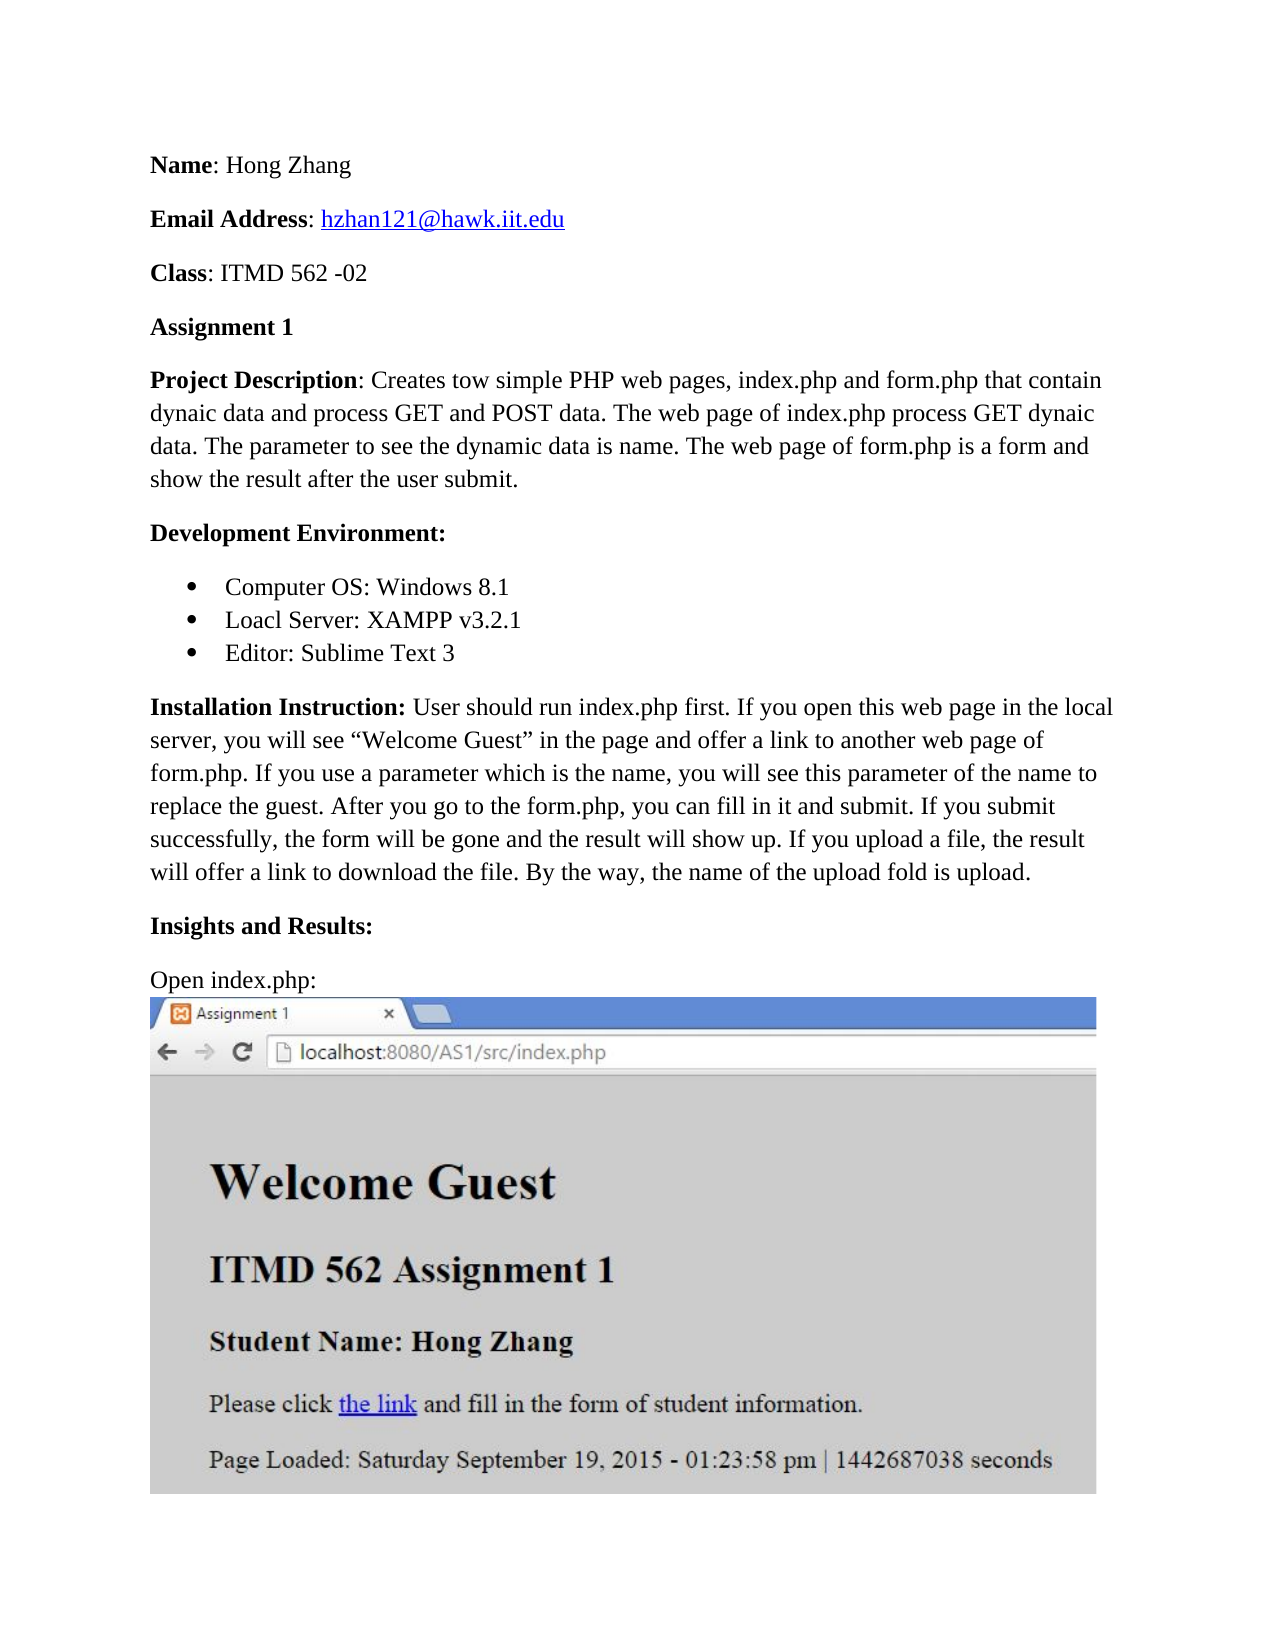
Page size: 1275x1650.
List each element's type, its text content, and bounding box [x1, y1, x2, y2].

list Editor: Sublime Text 3 [187, 638, 1125, 667]
list Computer OS: Windows 8.1 [187, 572, 1125, 601]
text Development Environment: [150, 518, 1125, 547]
picture [150, 997, 1097, 1494]
text Installation Instruction: User should run index.php first. If you open this web page in the local server, you will see “Welcome Guest” in the page and offer a link to another web page of form.php. If you use a parameter which is the name, you will see this parameter of the name to replace the guest. After you go to the form.php, you can fill in it and submit. If you submit successfully, the form will be gone and the result will show up. If you upload a file, the result will offer a link to download the file. By the way, the name of the upload fold is upload. [150, 692, 1125, 886]
text Insights and Results: [150, 911, 1125, 940]
text Name: Hong Zhang [150, 150, 1125, 179]
text Email Address: hzhan121@hawk.iit.edu [150, 204, 1125, 233]
text Assignment 1 [150, 312, 1125, 340]
text Project Description: Creates tow simple PHP web pages, index.php and form.php that contain dynaic data and process GET and POST data. The web page of index.php process GET dynaic data. The parameter to see the dynamic data is name. The web page of form.php is a form and show the result after the user submit. [150, 365, 1125, 493]
text Class: ITMD 562 -02 [150, 258, 1125, 286]
list Loacl Server: XAMPP v3.2.1 [187, 605, 1125, 634]
